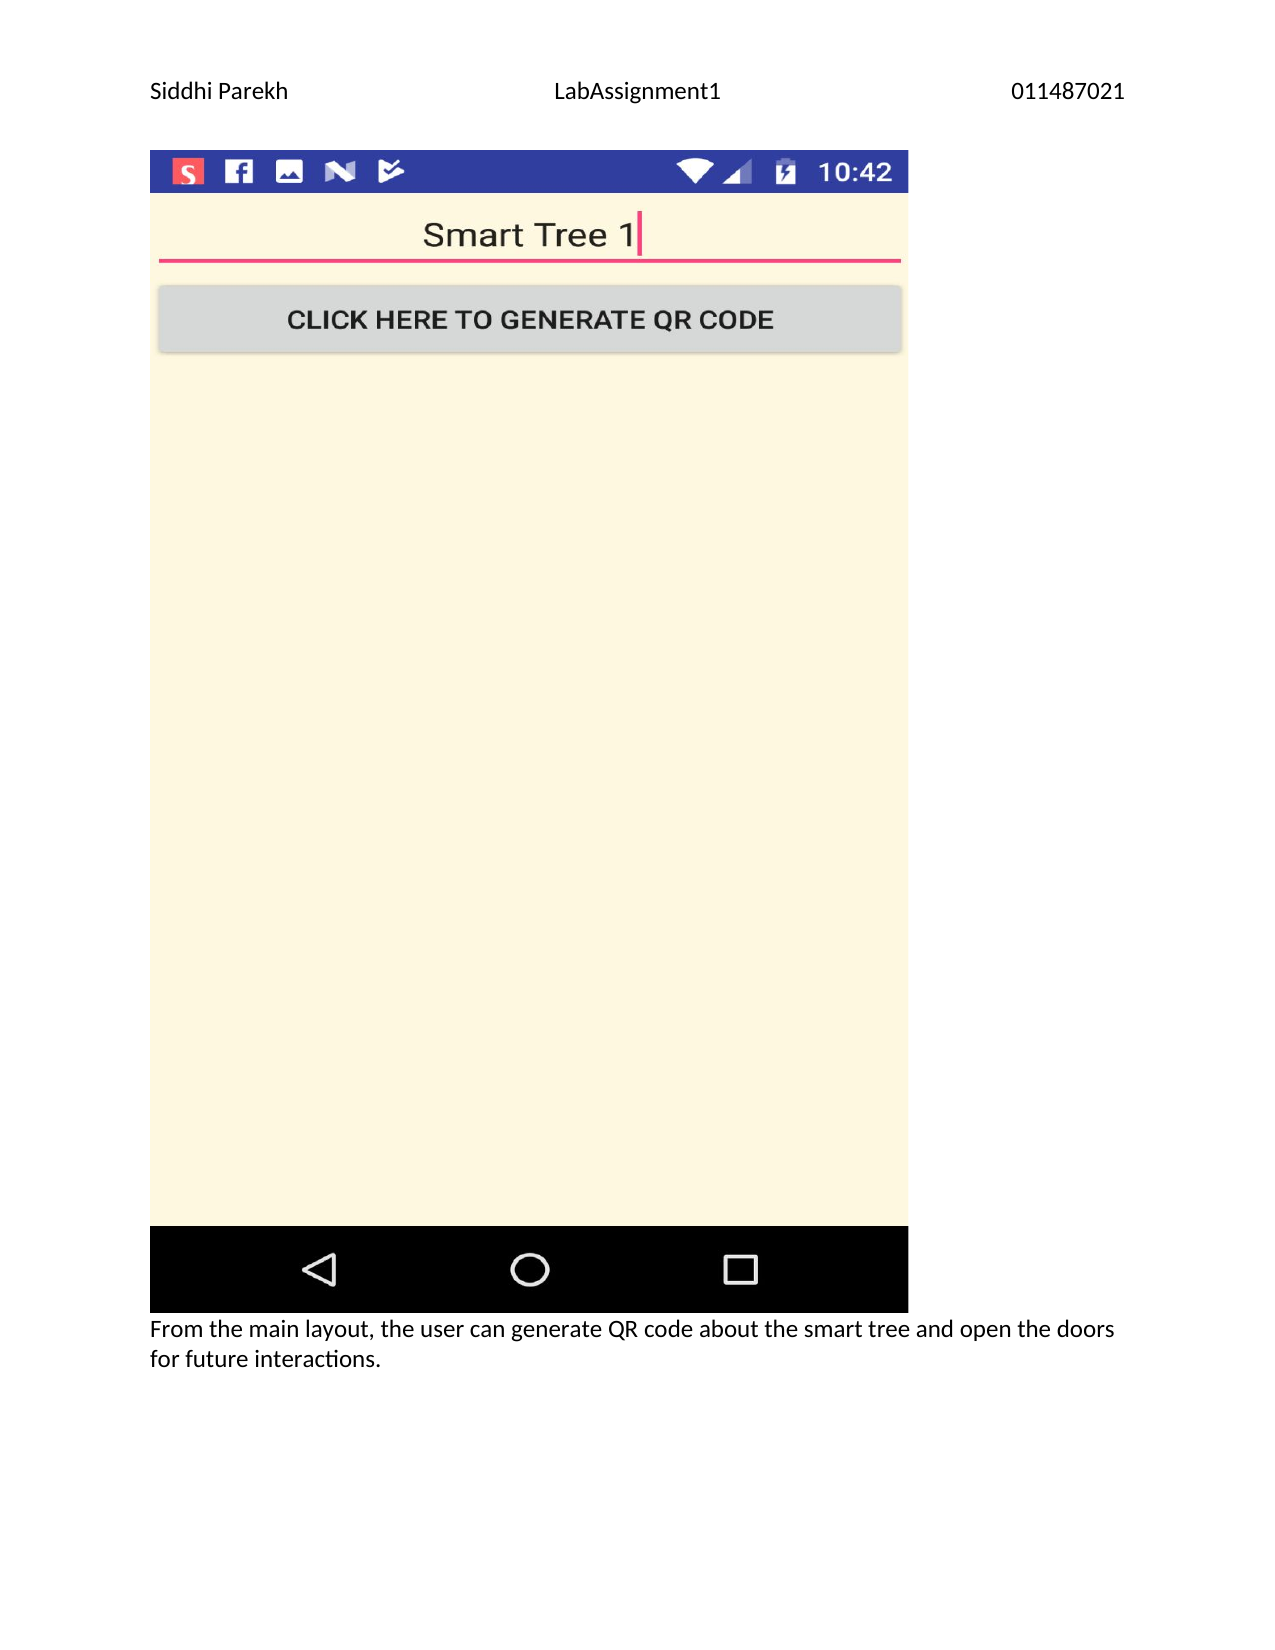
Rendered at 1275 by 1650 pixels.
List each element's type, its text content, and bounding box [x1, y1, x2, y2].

picture [150, 150, 909, 1313]
